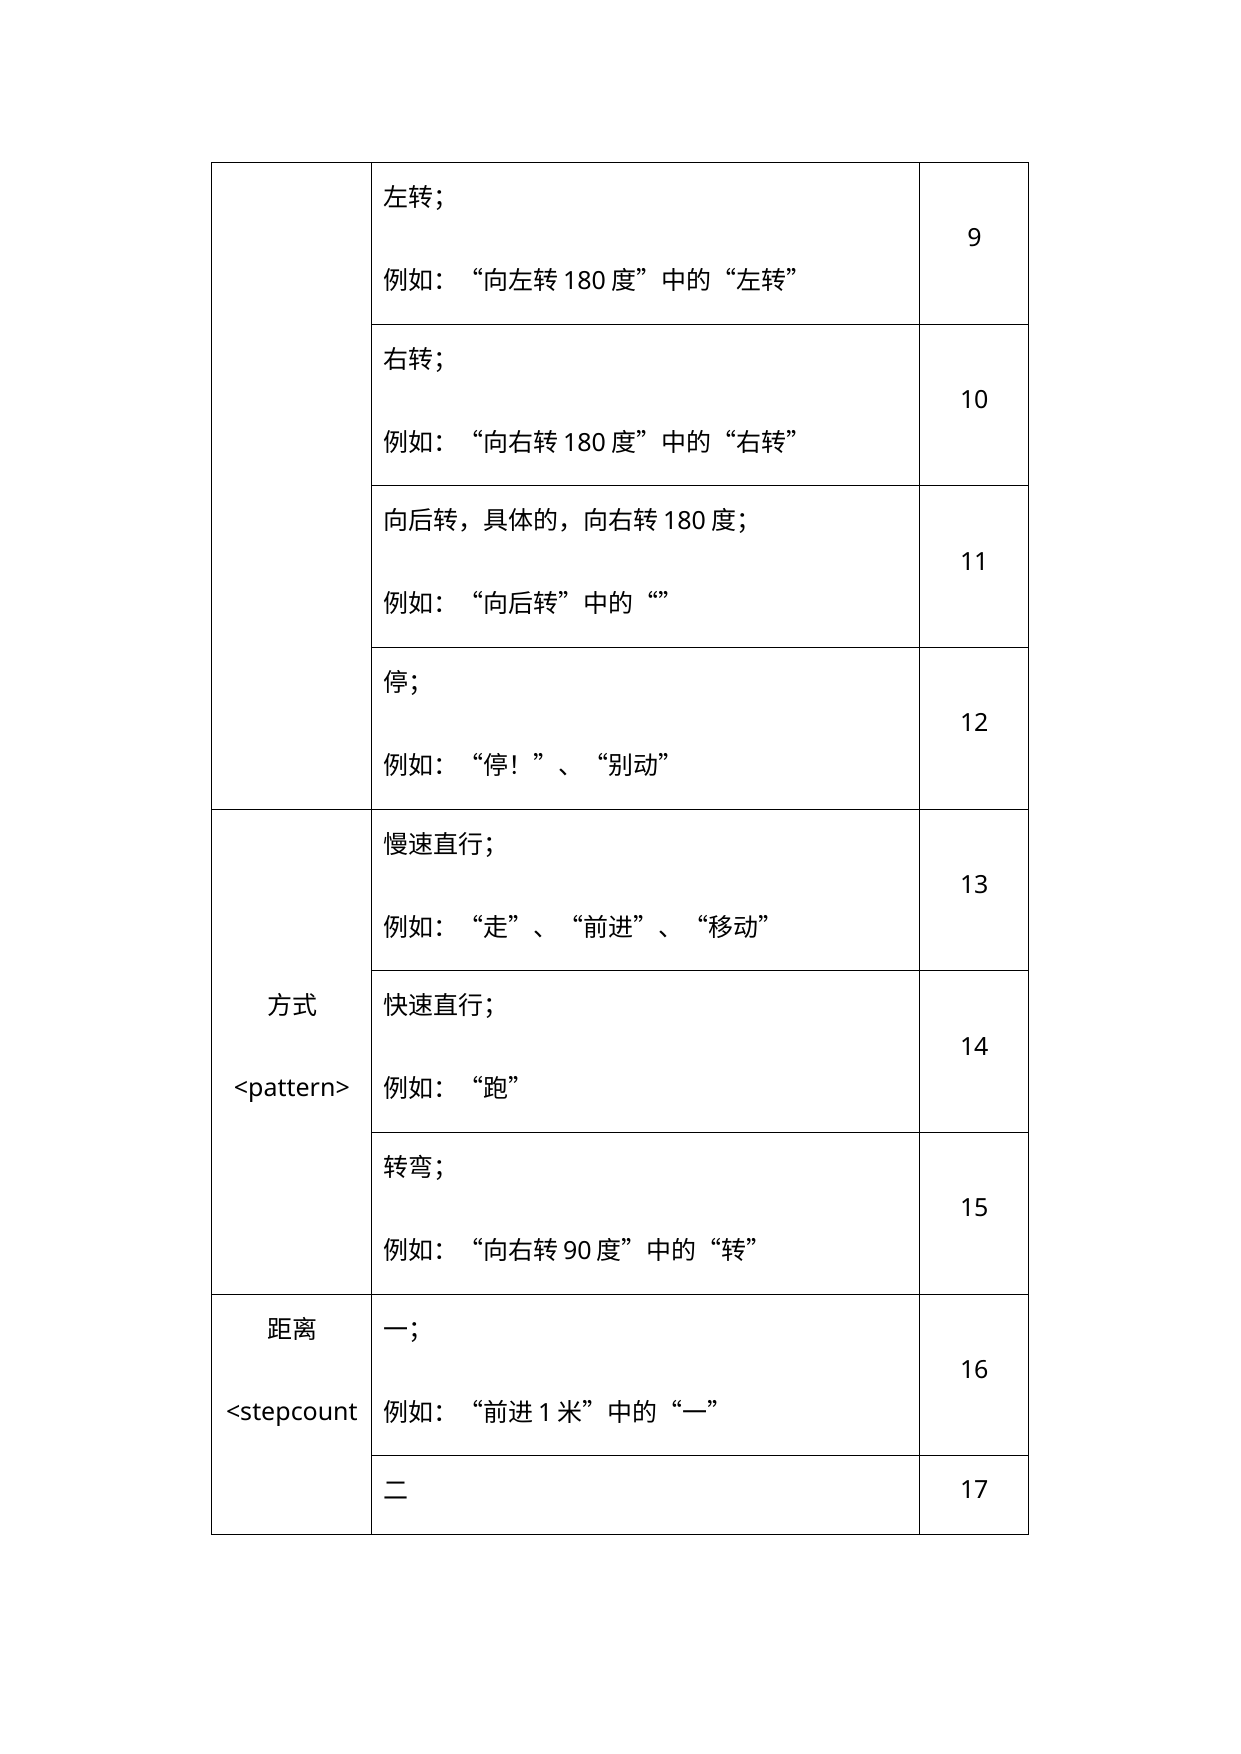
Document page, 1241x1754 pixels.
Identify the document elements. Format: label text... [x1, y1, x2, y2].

table_cell 15 [920, 1133, 1028, 1294]
table_cell 右转； 例如：“向右转180度”中的“右转” [372, 325, 919, 485]
table_cell 慢速直行； 例如：“走”、“前进”、“移动” [372, 810, 919, 970]
table_cell 14 [920, 971, 1028, 1132]
table_cell 向后转，具体的，向右转180度； 例如：“向后转”中的“” [372, 486, 919, 647]
table_cell 距离 <stepcount> [212, 1295, 371, 1534]
table_cell 11 [920, 486, 1028, 647]
table_cell 停； 例如：“停！”、“别动” [372, 648, 919, 809]
table_cell 13 [920, 810, 1028, 970]
table_cell 16 [920, 1295, 1028, 1455]
table_cell 左转； 例如：“向左转180度”中的“左转” [372, 163, 919, 324]
table_cell 方式 <pattern> [212, 810, 371, 1294]
table_cell 17 [920, 1456, 1028, 1534]
table_cell 快速直行； 例如：“跑” [372, 971, 919, 1132]
table_cell 12 [920, 648, 1028, 809]
table_cell 转弯； 例如：“向右转90度”中的“转” [372, 1133, 919, 1294]
table_cell 10 [920, 325, 1028, 485]
table_cell 二 [372, 1456, 919, 1534]
table_cell 9 [920, 163, 1028, 324]
table_cell 一； 例如：“前进1米”中的“一” [372, 1295, 919, 1455]
